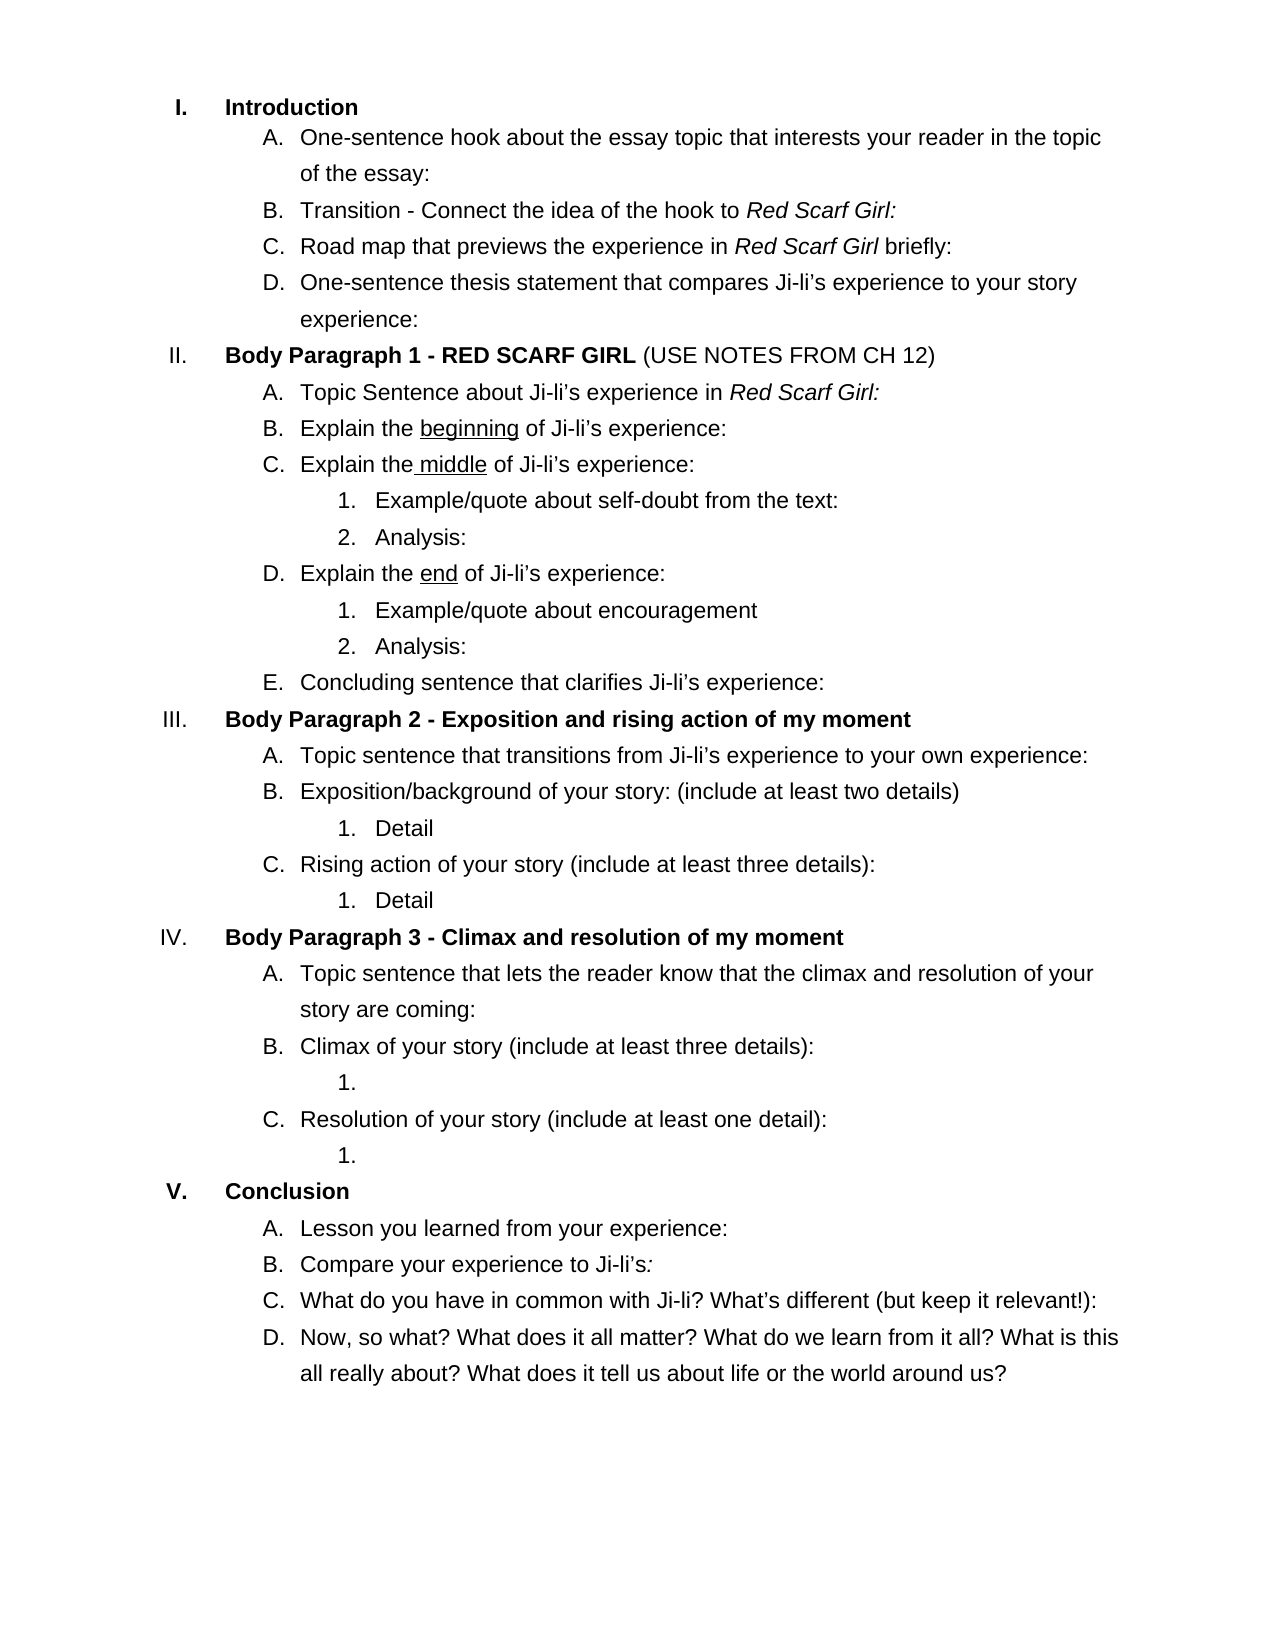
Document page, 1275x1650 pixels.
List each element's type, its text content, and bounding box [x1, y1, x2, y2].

list Road map that previews the experience in Red Scarf Girl briefly: [262, 233, 1125, 259]
list One-sentence thesis statement that compares Ji-li’s experience to your story experience: [262, 269, 1125, 332]
list Topic Sentence about Ji-li’s experience in Red Scarf Girl: [262, 378, 1125, 405]
list Body Paragraph 2 - Exposition and rising action of my moment [187, 706, 1125, 732]
list What do you have in common with Ji-li? What’s different (but keep it relevant!): [262, 1287, 1125, 1314]
list One-sentence hook about the essay topic that interests your reader in the topic of the essay: [262, 124, 1125, 187]
list Explain the end of Ji-li’s experience: [262, 560, 1125, 587]
list Example/quote about self-doubt from the text: [337, 487, 1125, 514]
list Introduction [187, 94, 1125, 120]
list Compare your experience to Ji-li’s: [262, 1251, 1125, 1277]
list Resolution of your story (include at least one detail): [262, 1106, 1125, 1132]
list Detail [337, 887, 1125, 914]
list Concluding sentence that clarifies Ji-li’s experience: [262, 669, 1125, 696]
list Exposition/background of your story: (include at least two details) [262, 778, 1125, 805]
list Topic sentence that transitions from Ji-li’s experience to your own experience: [262, 742, 1125, 768]
list Analysis: [337, 633, 1125, 659]
list Climax of your story (include at least three details): [262, 1033, 1125, 1059]
list Body Paragraph 3 - Climax and resolution of my moment [187, 924, 1125, 950]
list Analysis: [337, 524, 1125, 550]
list Lesson you learned from your experience: [262, 1214, 1125, 1241]
list Now, so what? What does it all matter? What do we learn from it all? What is this all really about? What does it tell us about life or the world around us? [262, 1324, 1125, 1386]
list Detail [337, 815, 1125, 841]
list Conclusion [187, 1178, 1125, 1204]
list Topic sentence that lets the reader know that the climax and resolution of your story are coming: [262, 960, 1125, 1023]
list Rising action of your story (include at least three details): [262, 851, 1125, 877]
list Example/quote about encouragement [337, 597, 1125, 623]
list Explain the beginning of Ji-li’s experience: [262, 415, 1125, 441]
list Body Paragraph 1 - RED SCARF GIRL (USE NOTES FROM CH 12) [187, 342, 1125, 368]
list Explain the middle of Ji-li’s experience: [262, 451, 1125, 477]
list Transition - Connect the idea of the hook to Red Scarf Girl: [262, 197, 1125, 223]
